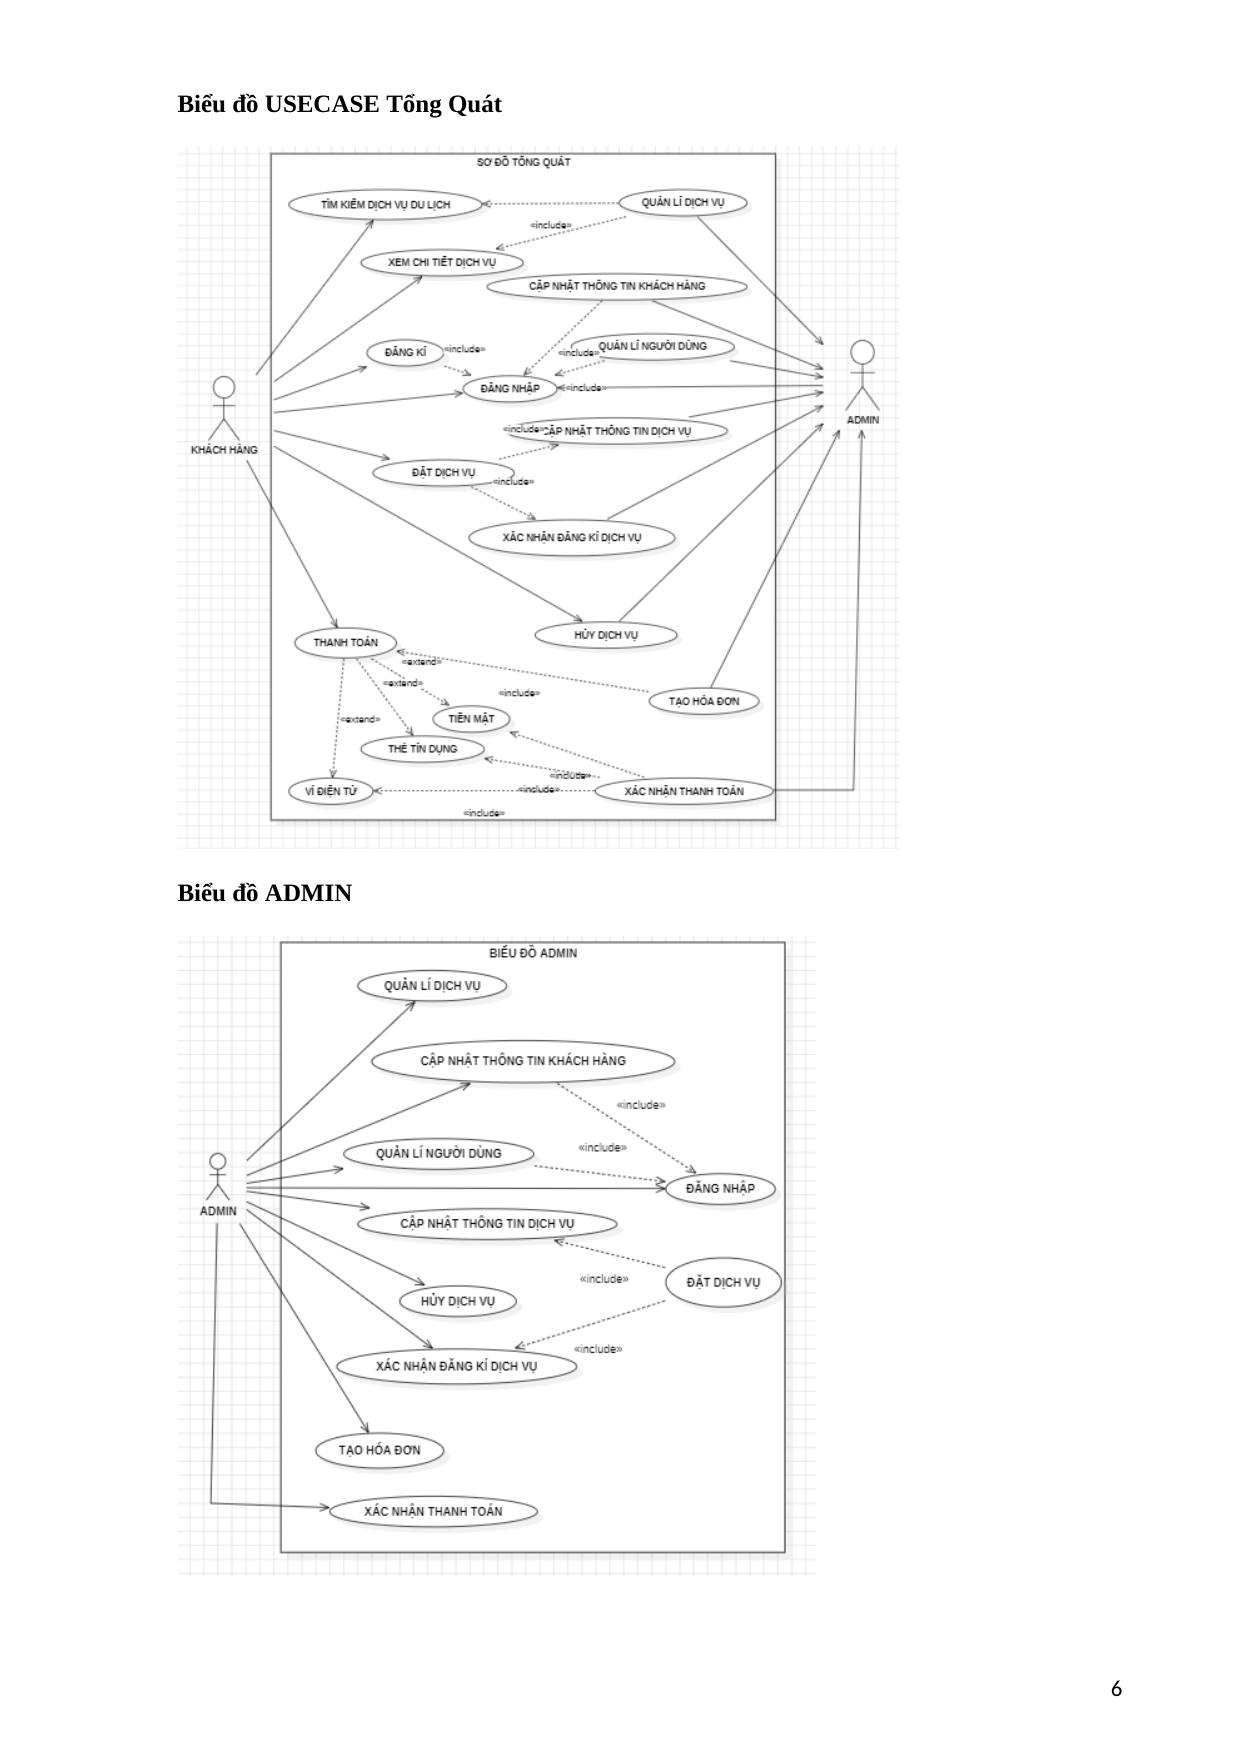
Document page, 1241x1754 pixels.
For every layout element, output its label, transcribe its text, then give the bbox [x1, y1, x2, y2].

text Biểu đồ ADMIN [177, 878, 1122, 907]
text Biểu đồ USECASE Tổng Quát [177, 89, 1122, 117]
picture [177, 146, 899, 849]
picture [177, 936, 817, 1576]
